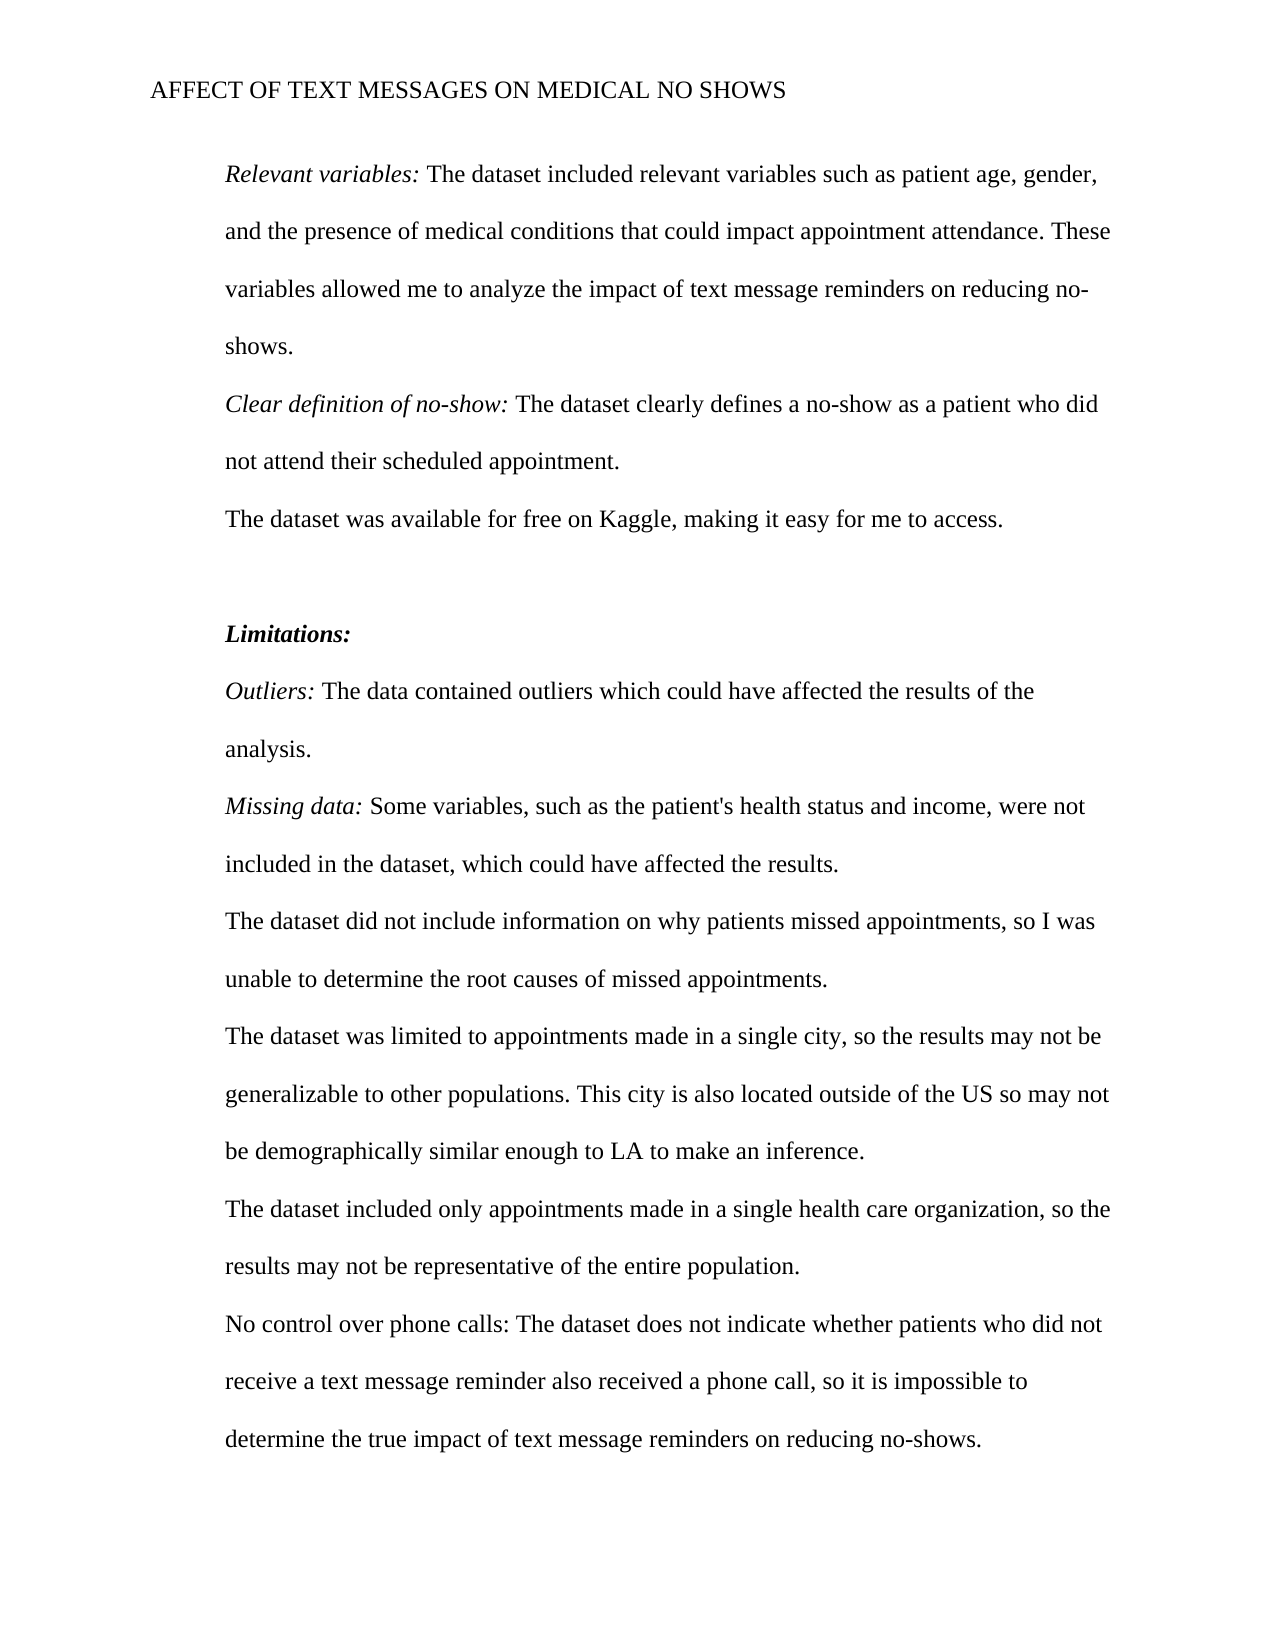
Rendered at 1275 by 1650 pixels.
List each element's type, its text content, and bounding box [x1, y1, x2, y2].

text Outliers: The data contained outliers which could have affected the results of the analysis. [225, 676, 1125, 763]
text No control over phone calls: The dataset does not indicate whether patients who did not receive a text message reminder also received a phone call, so it is impossible to determine the true impact of text message reminders on reducing no-shows. [225, 1309, 1125, 1453]
text Limitations: [150, 619, 1125, 648]
text Missing data: Some variables, such as the patient's health status and income, were not included in the dataset, which could have affected the results. [225, 791, 1125, 878]
text The dataset was limited to appointments made in a single city, so the results may not be generalizable to other populations. This city is also located outside of the US so may not be demographically similar enough to LA to make an inference. [225, 1021, 1125, 1165]
text The dataset was available for free on Kaggle, making it easy for me to access. [225, 504, 1125, 533]
text The dataset did not include information on why patients missed appointments, so I was unable to determine the root causes of missed appointments. [225, 906, 1125, 993]
text Relevant variables: The dataset included relevant variables such as patient age, gender, and the presence of medical conditions that could impact appointment attendance. These variables allowed me to analyze the impact of text message reminders on reducing no-shows. [225, 159, 1125, 360]
text Clear definition of no-show: The dataset clearly defines a no-show as a patient who did not attend their scheduled appointment. [225, 389, 1125, 475]
text The dataset included only appointments made in a single health care organization, so the results may not be representative of the entire population. [225, 1194, 1125, 1280]
